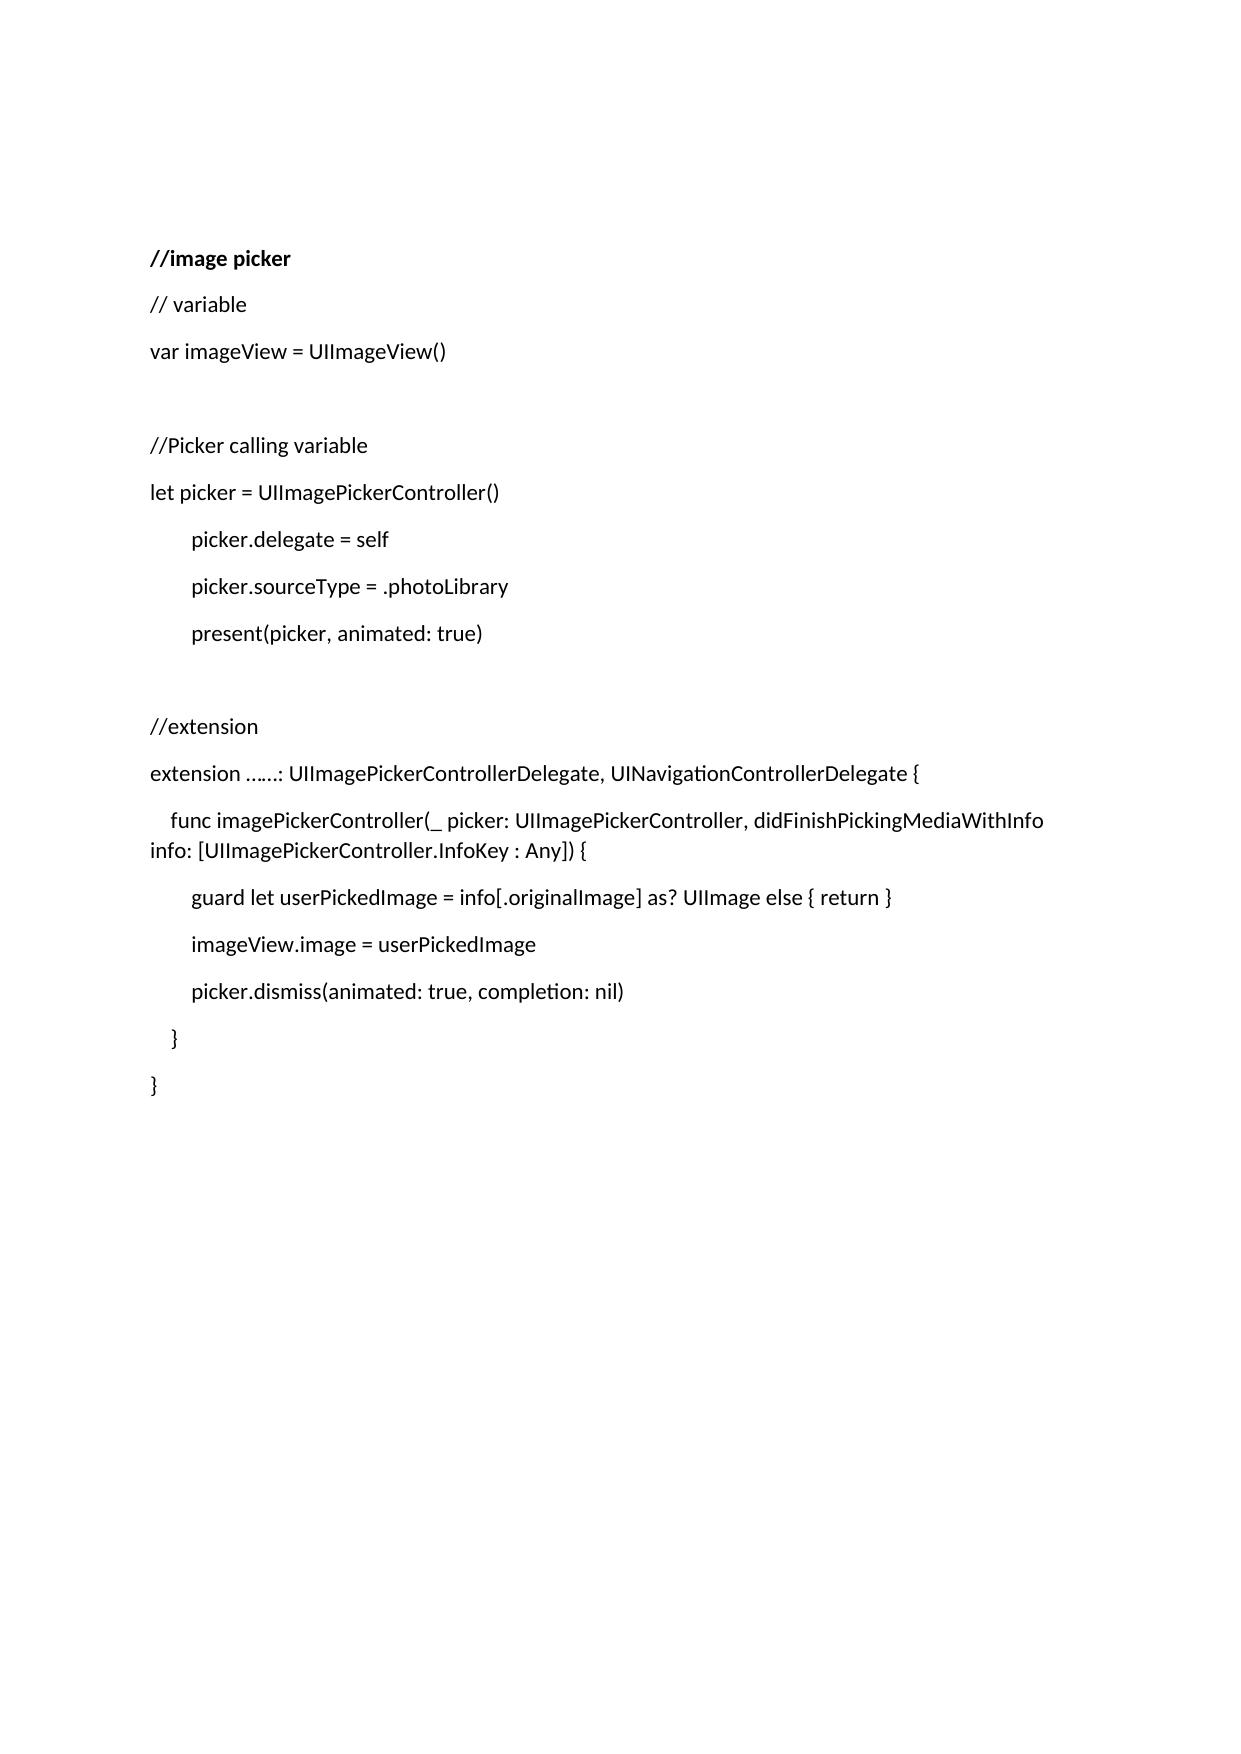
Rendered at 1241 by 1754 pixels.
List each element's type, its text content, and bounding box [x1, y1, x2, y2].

text } [150, 1071, 1090, 1099]
text } [150, 1024, 1090, 1052]
text present(picker, animated: true) [150, 619, 1090, 647]
text picker.sourceType = .photoLibrary [150, 572, 1090, 600]
text var imageView = UIImageView() [150, 337, 1090, 366]
text imageView.image = userPickedImage [150, 930, 1090, 958]
text let picker = UIImagePickerController() [150, 478, 1090, 506]
text //image picker [150, 244, 1090, 272]
text //extension [150, 712, 1090, 741]
text //Picker calling variable [150, 431, 1090, 459]
text extension ……: UIImagePickerControllerDelegate, UINavigationControllerDelegate { [150, 759, 1090, 787]
text picker.dismiss(animated: true, completion: nil) [150, 977, 1090, 1005]
text picker.delegate = self [150, 525, 1090, 553]
text guard let userPickedImage = info[.originalImage] as? UIImage else { return } [150, 883, 1090, 911]
text // variable [150, 291, 1090, 319]
text func imagePickerController(_ picker: UIImagePickerController, didFinishPickingMediaWithInfo info: [UIImagePickerController.InfoKey : Any]) { [150, 806, 1090, 864]
